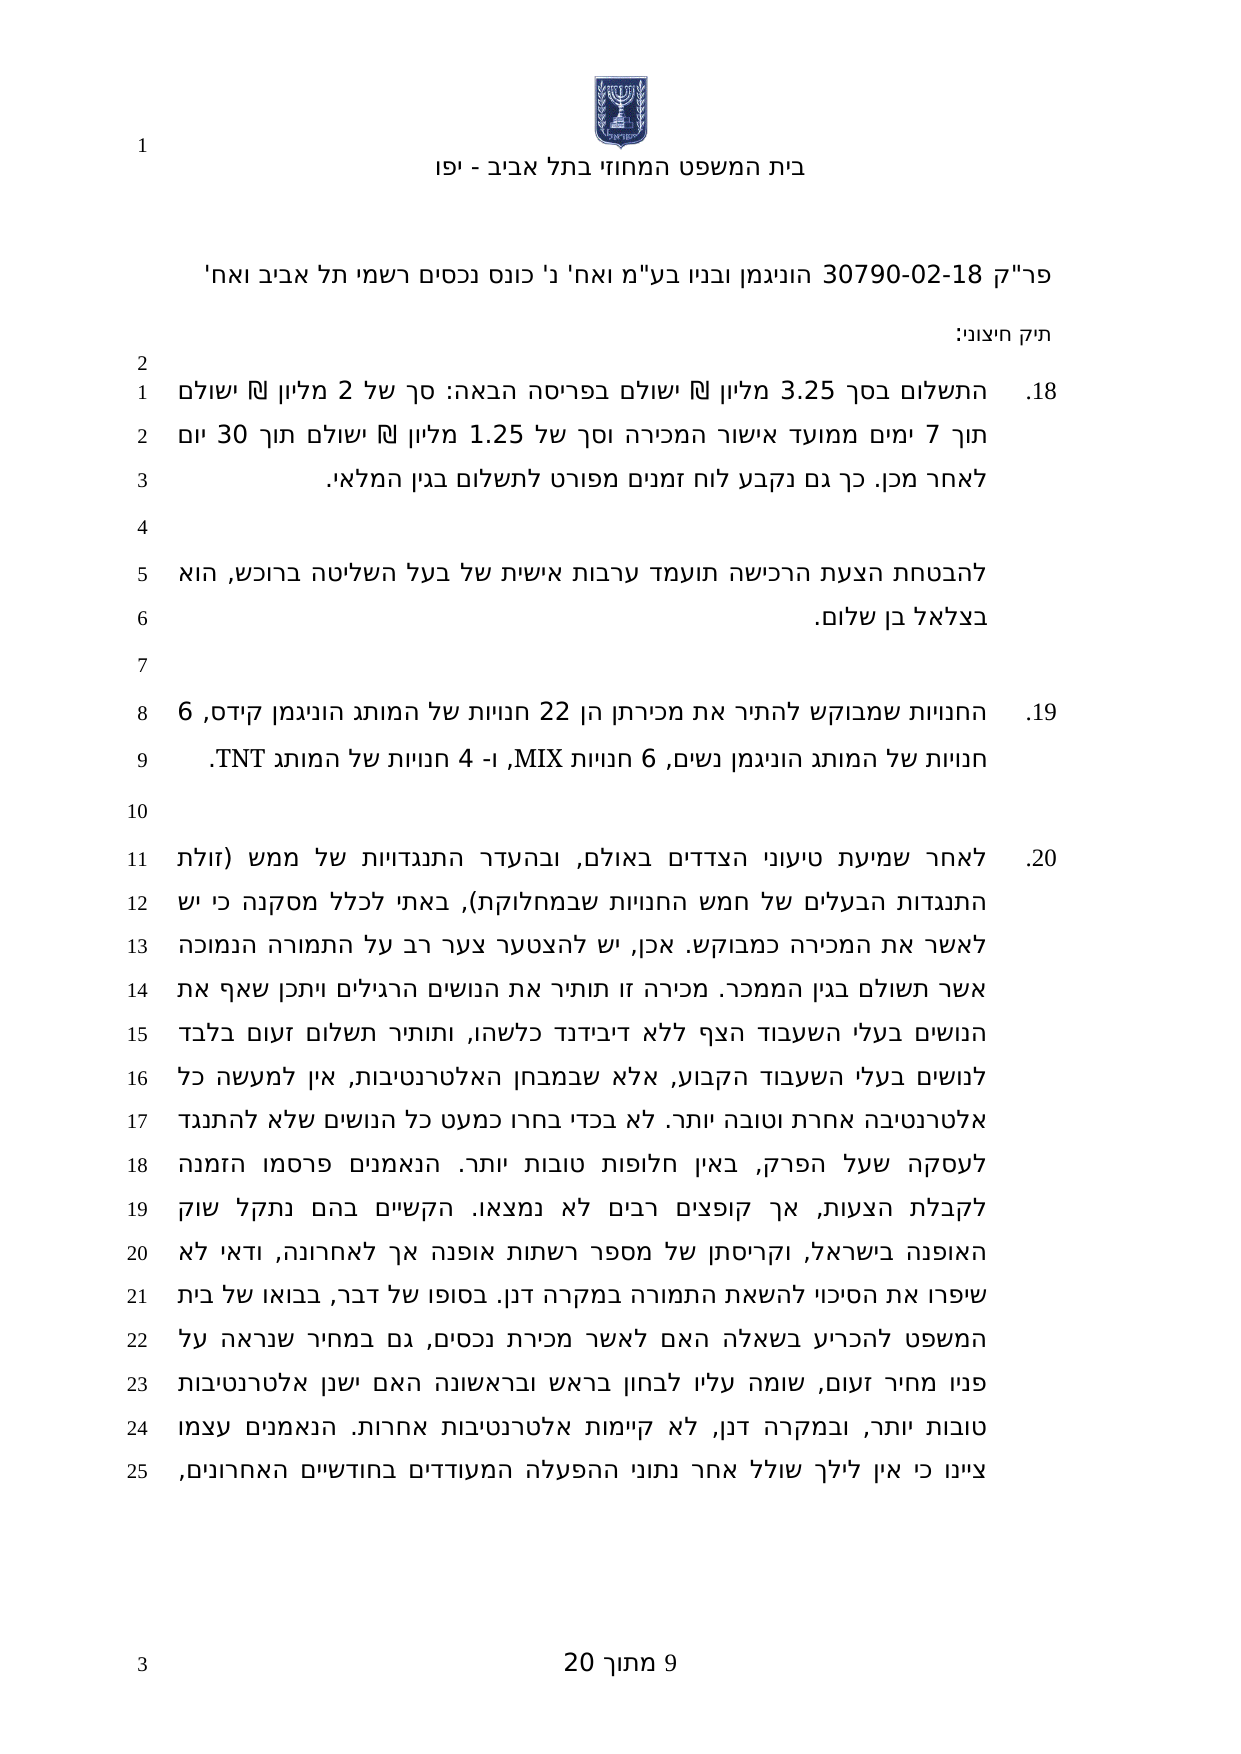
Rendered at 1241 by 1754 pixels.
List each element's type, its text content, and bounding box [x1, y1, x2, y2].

list התשלום בסך 3.25 מליון ₪ ישולם בפריסה הבאה: סך של 2 מליון ₪ ישולם תוך 7 ימים ממועד אישור המכירה וסך של 1.25 מליון ₪ ישולם תוך 30 יום לאחר מכן. כך גם נקבע לוח זמנים מפורט לתשלום בגין המלאי. [177, 376, 1026, 493]
text להבטחת הצעת הרכישה תועמד ערבות אישית של בעל השליטה ברוכש, הוא בצלאל בן שלום. [177, 559, 988, 632]
picture [589, 75, 651, 152]
list החנויות שמבוקש להתיר את מכירתן הן 22 חנויות של המותג הוניגמן קידס, 6 חנויות של המותג הוניגמן נשים, 6 חנויות MIX, ו- 4 חנויות של המותג TNT. [177, 697, 1026, 775]
